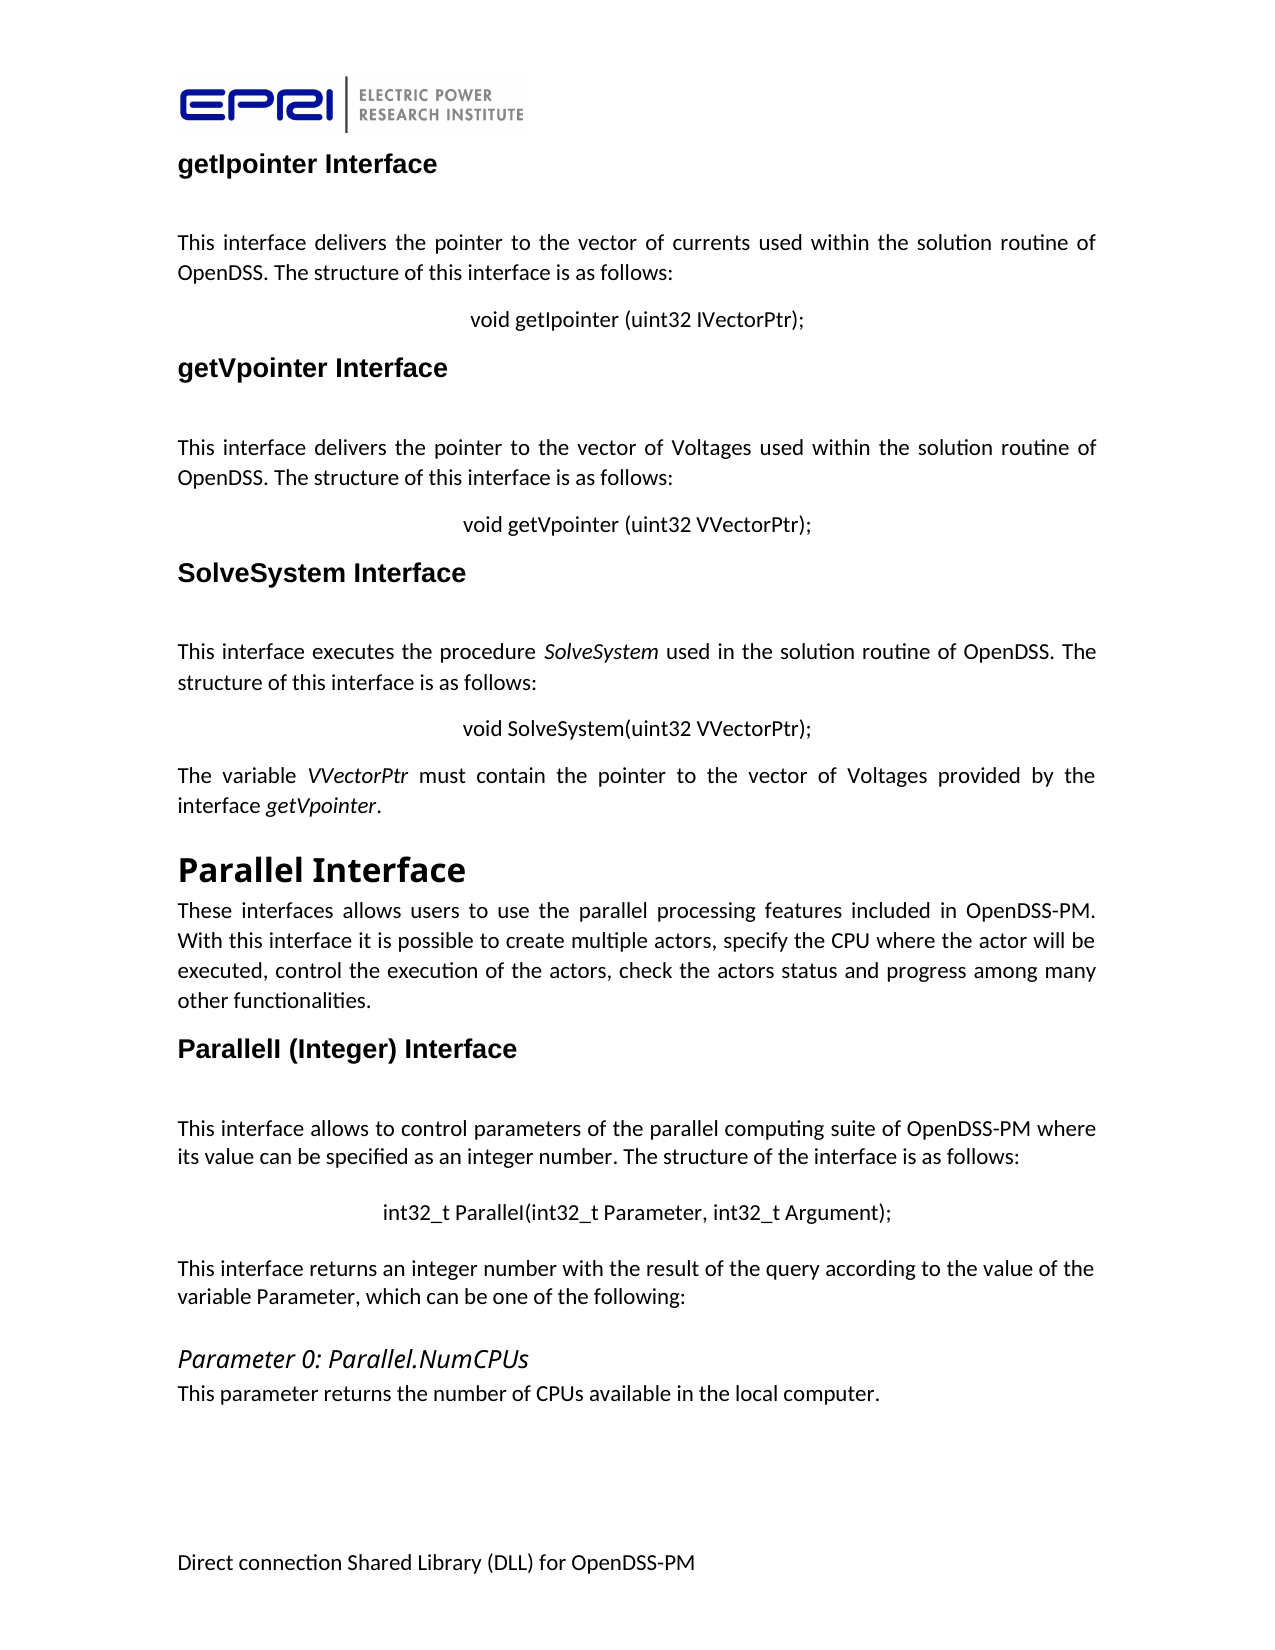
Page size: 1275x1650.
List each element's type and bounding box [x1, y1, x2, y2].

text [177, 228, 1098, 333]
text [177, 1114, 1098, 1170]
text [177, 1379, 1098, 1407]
picture [177, 73, 526, 136]
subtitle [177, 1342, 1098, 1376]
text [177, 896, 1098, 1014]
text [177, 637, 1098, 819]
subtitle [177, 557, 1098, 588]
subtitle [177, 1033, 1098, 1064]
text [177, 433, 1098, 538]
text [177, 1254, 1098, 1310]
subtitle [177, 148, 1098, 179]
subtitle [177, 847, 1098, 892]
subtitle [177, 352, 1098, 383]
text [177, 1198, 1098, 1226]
